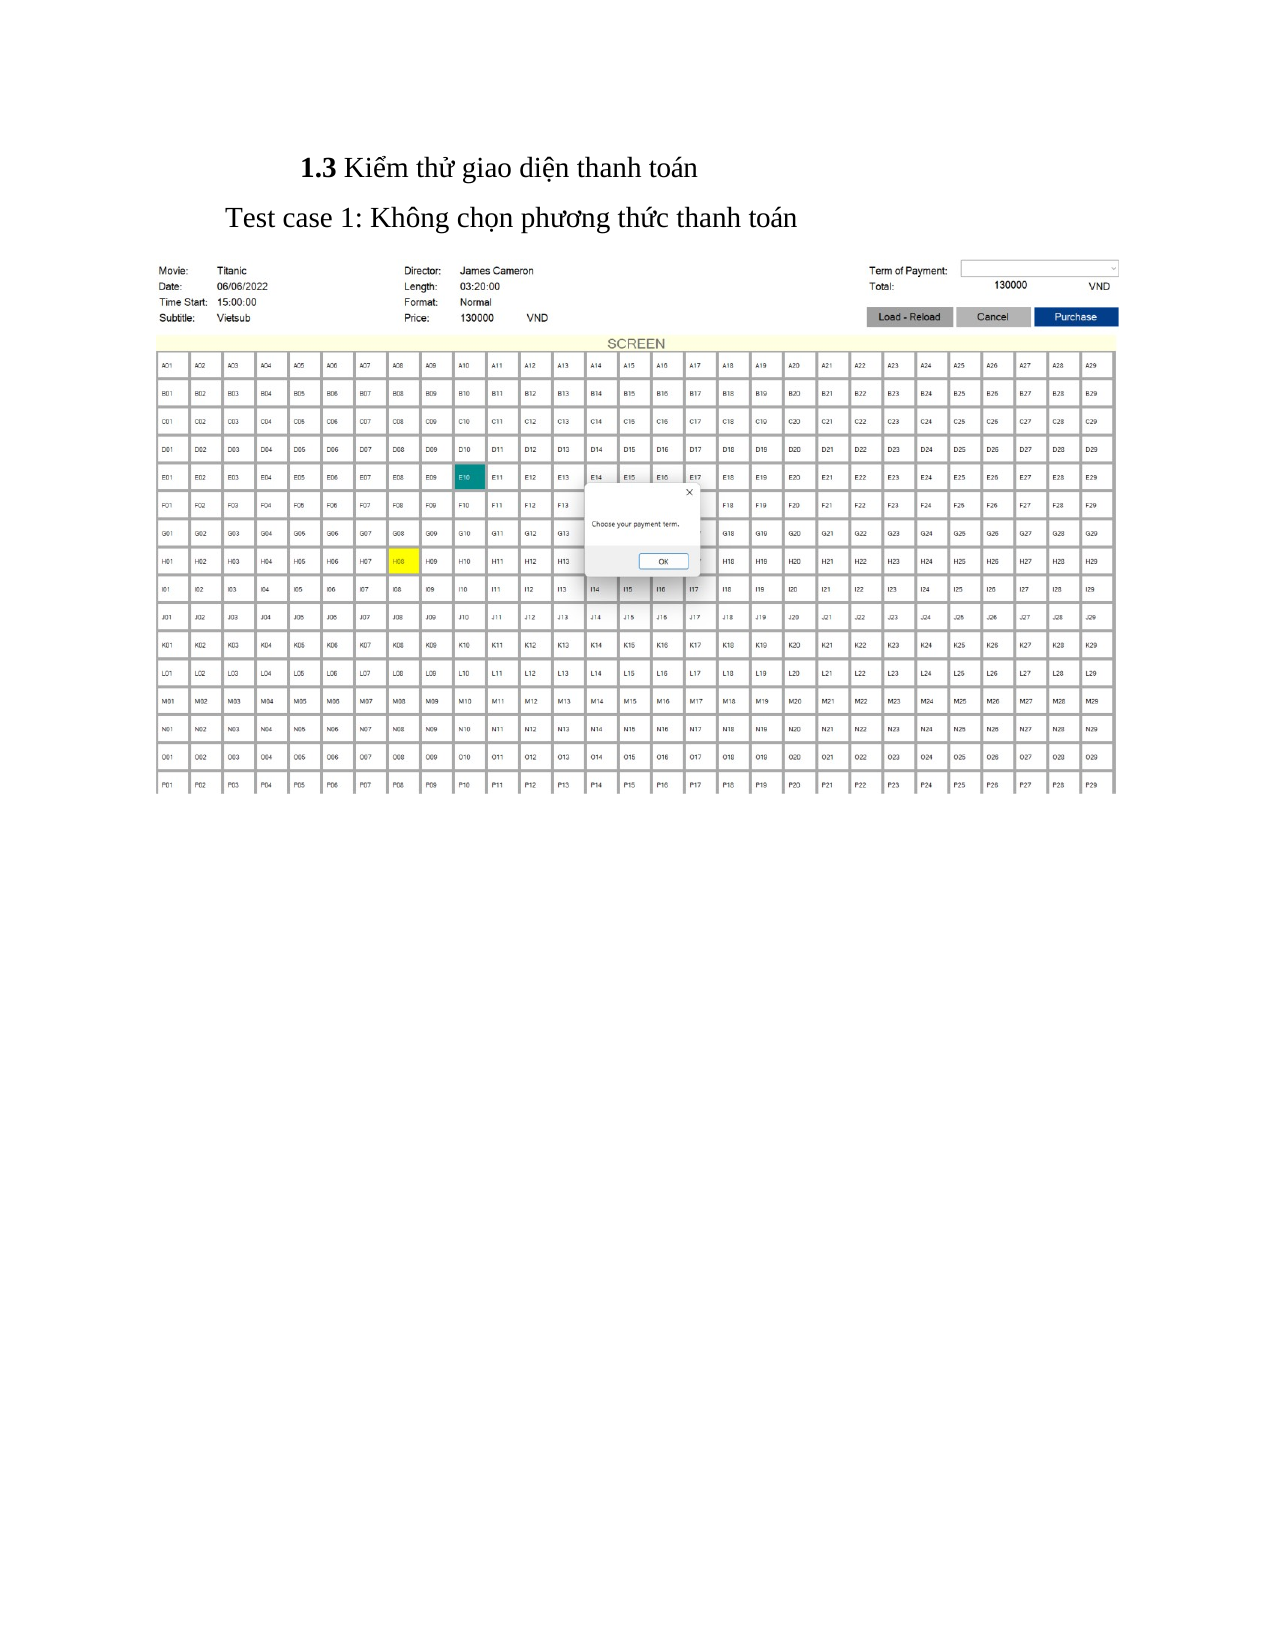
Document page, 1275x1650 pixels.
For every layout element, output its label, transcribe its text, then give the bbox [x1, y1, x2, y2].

list Kiểm thử giao diện thanh toán [300, 150, 1169, 183]
text Test case 1: Không chọn phương thức thanh toán [225, 200, 1169, 234]
picture [156, 259, 1119, 794]
